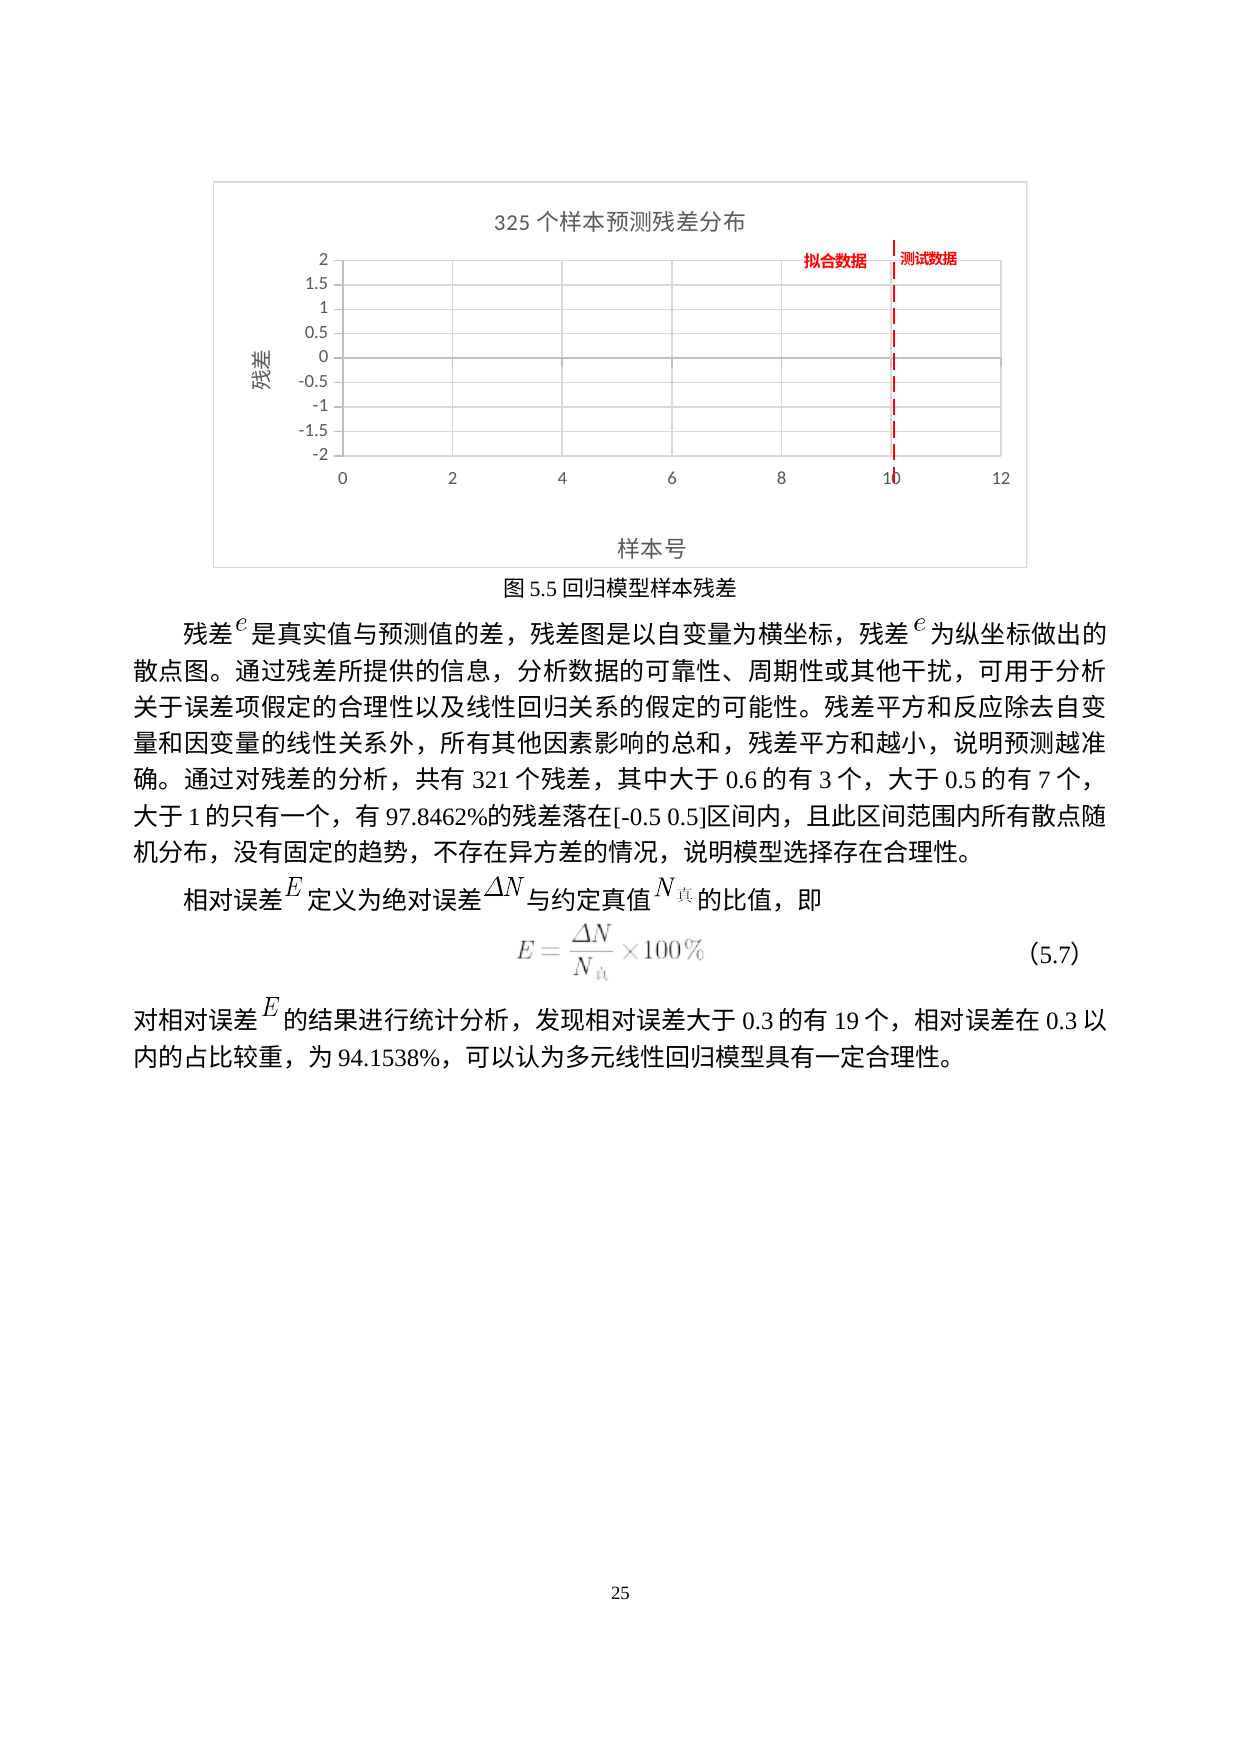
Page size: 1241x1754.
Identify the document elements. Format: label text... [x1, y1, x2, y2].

table_header （5.7） [1003, 917, 1107, 989]
text 残差是真实值与预测值的差，残差图是以自变量为横坐标，残差为纵坐标做出的散点图。通过残差所提供的信息，分析数据的可靠性、周期性或其他干扰，可用于分析关于误差项假定的合理性以及线性回归关系的假定的可能性。残差平方和反应除去自变量和因变量的线性关系外，所有其他因素影响的总和，残差平方和越小，说明预测越准确。通过对残差的分析，共有321个残差，其中大于0.6的有3个，大于0.5的有7个，大于1的只有一个，有97.8462%的残差落在[-0.5 0.5]区间内，且此区间范围内所有散点随机分布，没有固定的趋势，不存在异方差的情况，说明模型选择存在合理性。 [133, 603, 1107, 869]
text 图5.5 回归模型样本残差 [133, 571, 1107, 603]
text 相对误差定义为绝对误差与约定真值的比值，即 [133, 869, 1107, 917]
table_header [134, 917, 1003, 989]
text 对相对误差的结果进行统计分析，发现相对误差大于0.3的有19个，相对误差在0.3以内的占比较重，为94.1538%，可以认为多元线性回归模型具有一定合理性。 [133, 989, 1107, 1073]
